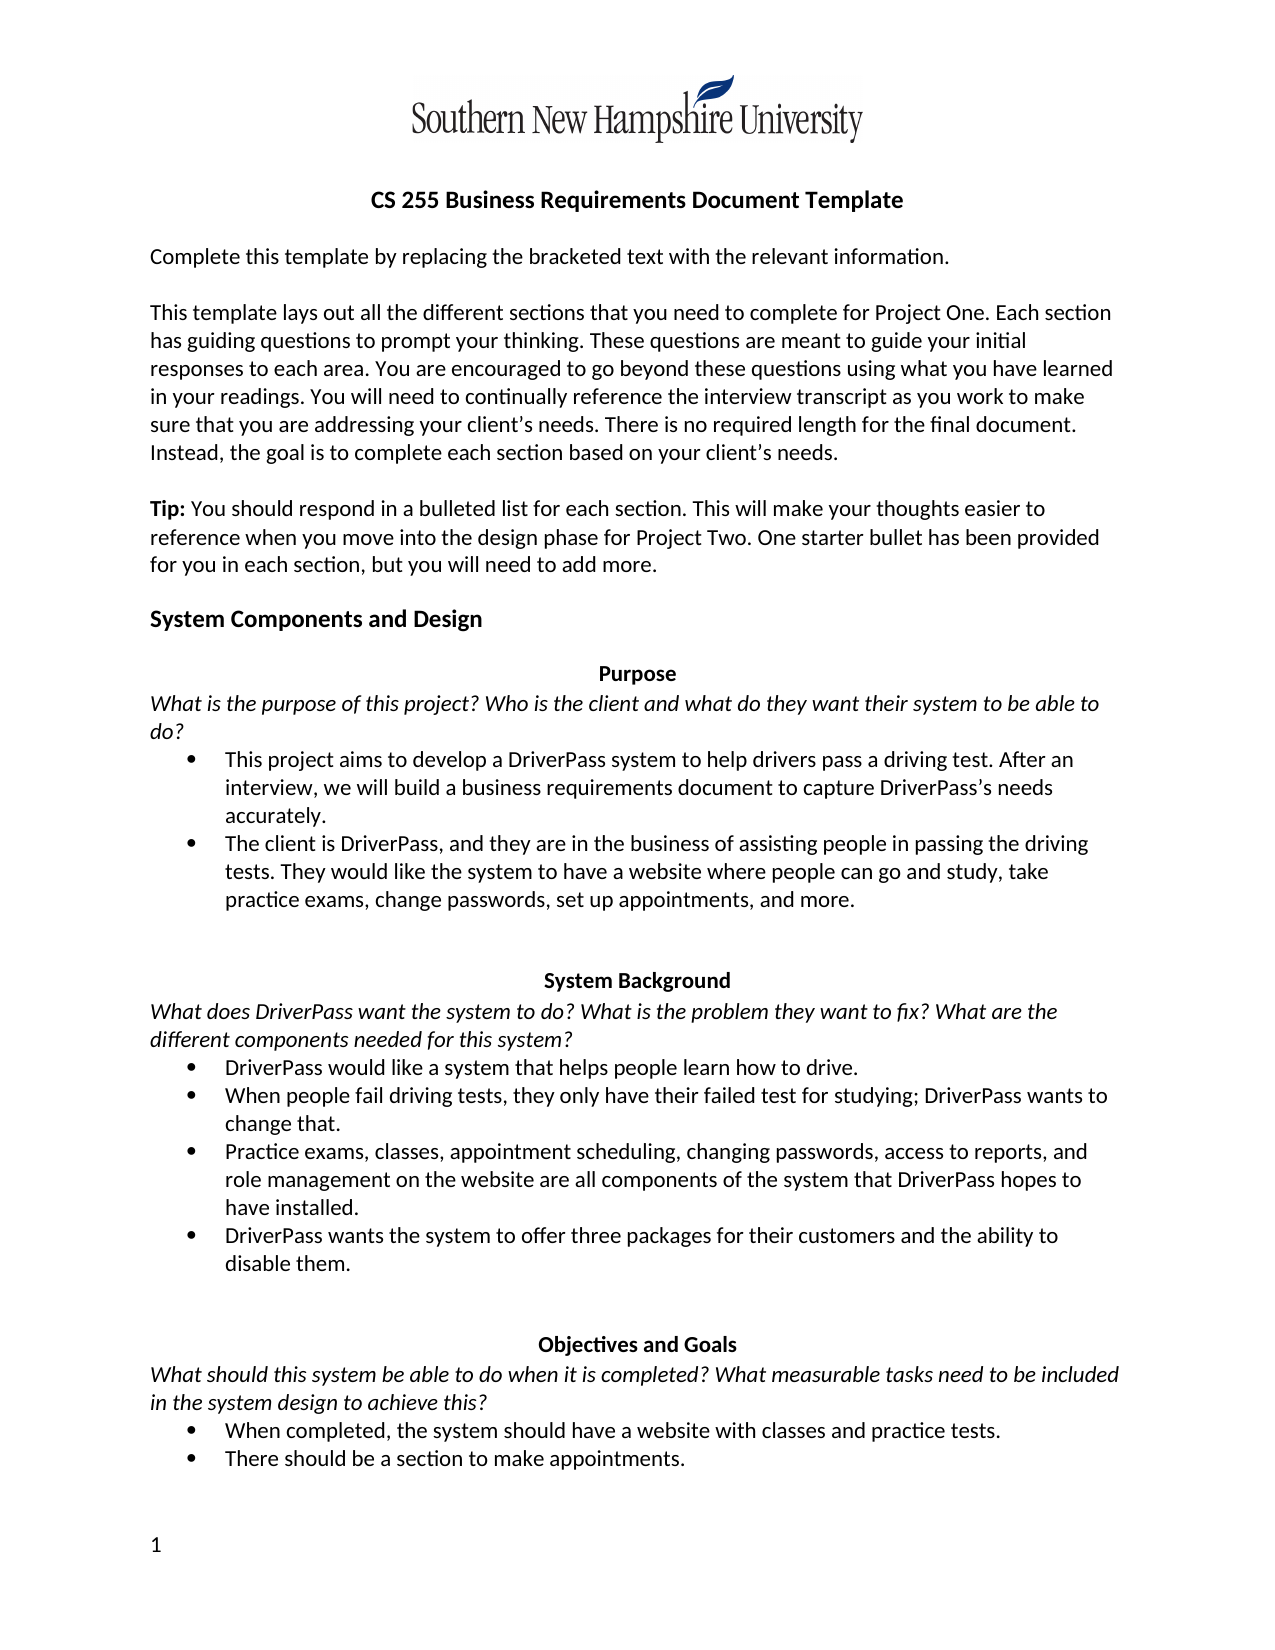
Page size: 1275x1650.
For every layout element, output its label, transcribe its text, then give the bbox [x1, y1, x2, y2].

list DriverPass would like a system that helps people learn how to drive. [187, 1053, 1125, 1081]
list There should be a section to make appointments. [187, 1444, 1125, 1472]
text What should this system be able to do when it is completed? What measurable tasks need to be included in the system design to achieve this? [150, 1360, 1125, 1416]
list Practice exams, classes, appointment scheduling, changing passwords, access to reports, and role management on the website are all components of the system that DriverPass hopes to have installed. [187, 1137, 1125, 1221]
subtitle System Components and Design [150, 604, 1125, 634]
text This template lays out all the different sections that you need to complete for Project One. Each section has guiding questions to prompt your thinking. These questions are meant to guide your initial responses to each area. You are encouraged to go beyond these questions using what you have learned in your readings. You will need to continually reference the interview transcript as you work to make sure that you are addressing your client’s needs. There is no required length for the final document. Instead, the goal is to complete each section based on your client’s needs. [150, 298, 1125, 467]
text Complete this template by replacing the bracketed text with the relevant information. [150, 242, 1125, 270]
list When people fail driving tests, they only have their failed test for studying; DriverPass wants to change that. [187, 1081, 1125, 1137]
subtitle Objectives and Goals [150, 1330, 1125, 1358]
subtitle System Background [150, 967, 1125, 994]
text What is the purpose of this project? Who is the client and what do they want their system to be able to do? [150, 689, 1125, 745]
text Tip: You should respond in a bulleted list for each section. This will make your thoughts easier to reference when you move into the design phase for Project Two. One starter bullet has been provided for you in each section, but you will need to add more. [150, 494, 1125, 579]
picture [412, 75, 863, 143]
list The client is DriverPass, and they are in the business of assisting people in passing the driving tests. They would like the system to have a website where people can go and study, take practice exams, change passwords, set up appointments, and more. [187, 829, 1125, 913]
list DriverPass wants the system to offer three packages for their customers and the ability to disable them. [187, 1221, 1125, 1277]
list When completed, the system should have a website with classes and practice tests. [187, 1416, 1125, 1444]
list This project aims to develop a DriverPass system to help drivers pass a driving test. After an interview, we will build a business requirements document to capture DriverPass’s needs accurately. [187, 745, 1125, 829]
text What does DriverPass want the system to do? What is the problem they want to fix? What are the different components needed for this system? [150, 997, 1125, 1053]
subtitle Purpose [150, 659, 1125, 687]
subtitle CS 255 Business Requirements Document Template [150, 184, 1125, 214]
